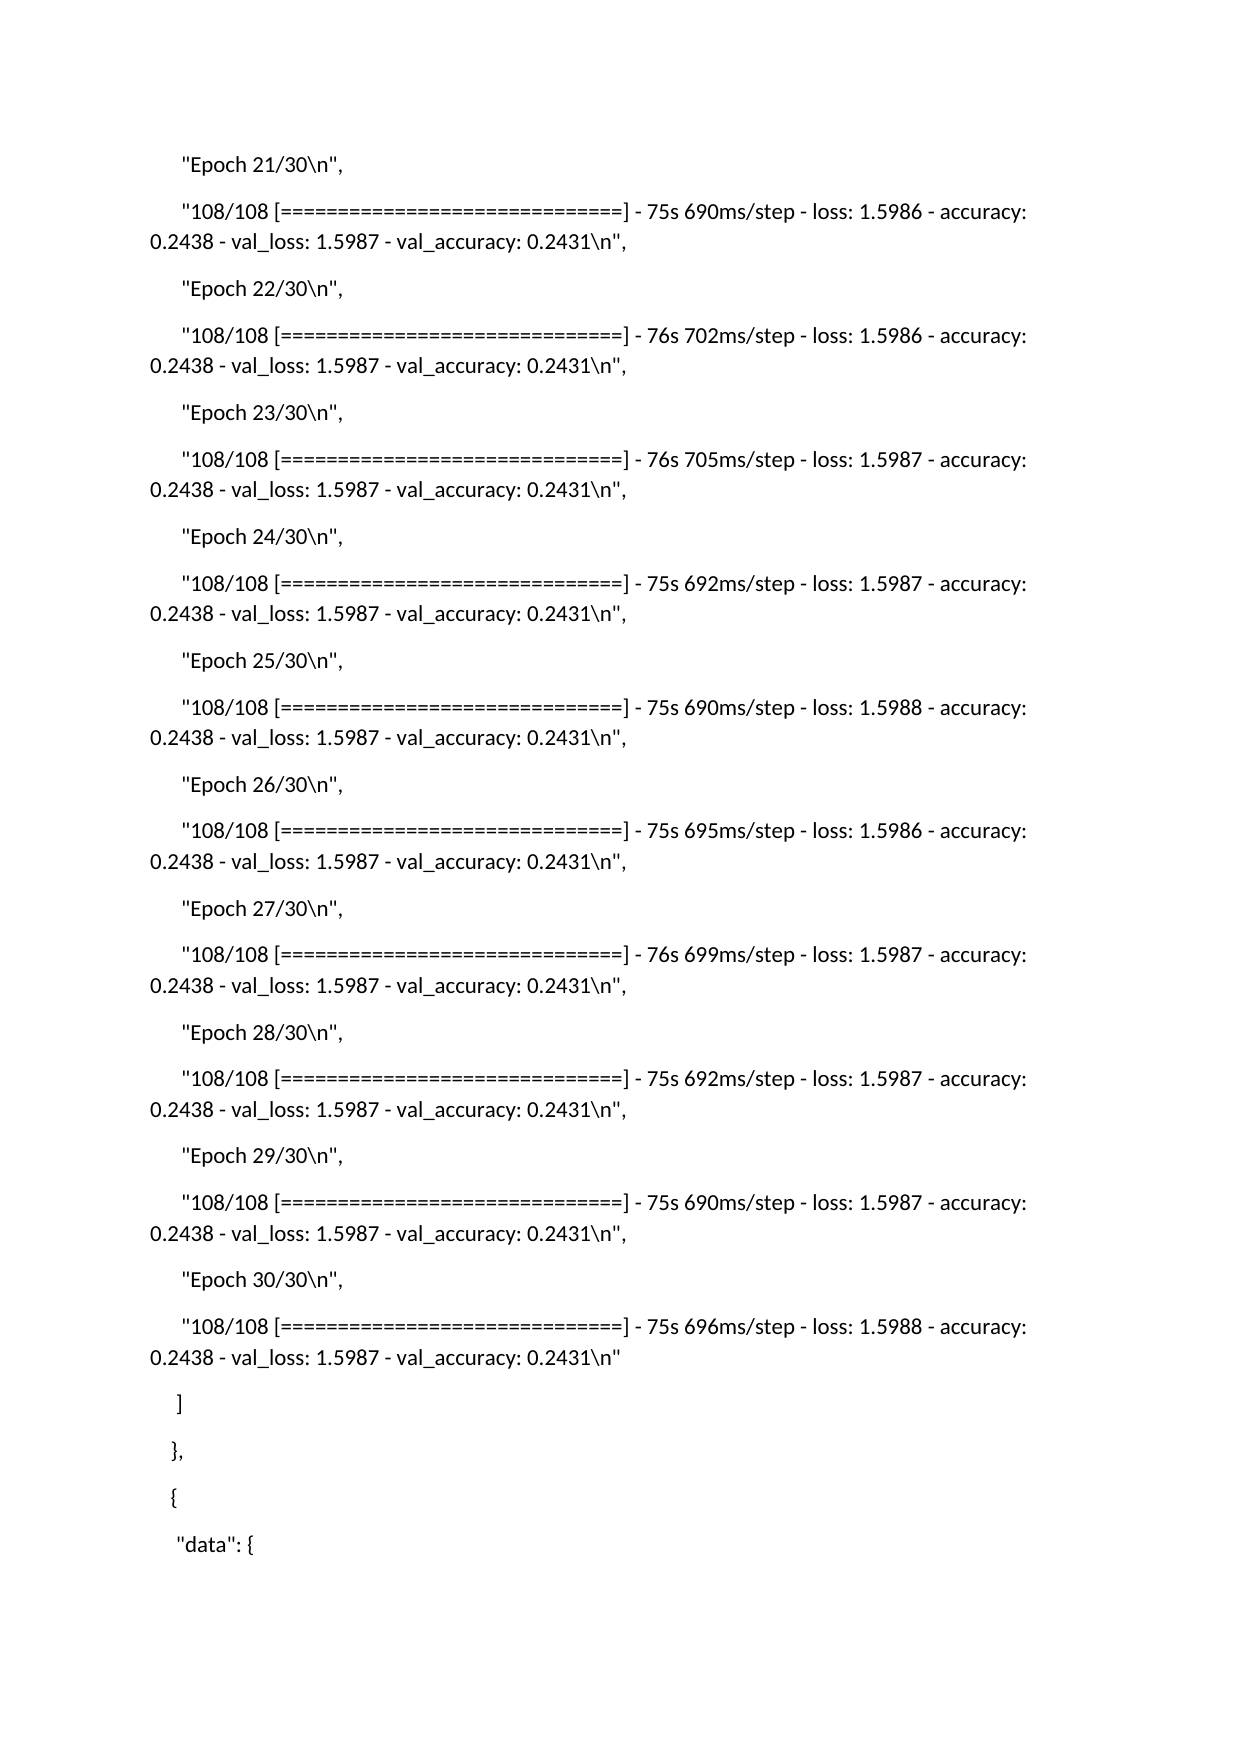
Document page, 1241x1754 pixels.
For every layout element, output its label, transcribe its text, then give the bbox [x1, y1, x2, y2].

text "Epoch 21/30\n", [150, 150, 1090, 178]
text "108/108 [==============================] - 76s 705ms/step - loss: 1.5987 - accuracy: 0.2438 - val_loss: 1.5987 - val_accuracy: 0.2431\n", [150, 445, 1090, 503]
text "Epoch 29/30\n", [150, 1142, 1090, 1170]
text "108/108 [==============================] - 75s 690ms/step - loss: 1.5987 - accuracy: 0.2438 - val_loss: 1.5987 - val_accuracy: 0.2431\n", [150, 1188, 1090, 1247]
text "Epoch 27/30\n", [150, 894, 1090, 922]
text }, [150, 1436, 1090, 1464]
text "108/108 [==============================] - 75s 692ms/step - loss: 1.5987 - accuracy: 0.2438 - val_loss: 1.5987 - val_accuracy: 0.2431\n", [150, 569, 1090, 627]
text { [150, 1483, 1090, 1511]
text "Epoch 25/30\n", [150, 646, 1090, 674]
text "Epoch 22/30\n", [150, 274, 1090, 302]
text "data": { [150, 1530, 1090, 1558]
text "Epoch 24/30\n", [150, 522, 1090, 550]
text "108/108 [==============================] - 75s 692ms/step - loss: 1.5987 - accuracy: 0.2438 - val_loss: 1.5987 - val_accuracy: 0.2431\n", [150, 1064, 1090, 1123]
text "108/108 [==============================] - 75s 690ms/step - loss: 1.5986 - accuracy: 0.2438 - val_loss: 1.5987 - val_accuracy: 0.2431\n", [150, 197, 1090, 255]
text "Epoch 30/30\n", [150, 1266, 1090, 1294]
text "108/108 [==============================] - 75s 695ms/step - loss: 1.5986 - accuracy: 0.2438 - val_loss: 1.5987 - val_accuracy: 0.2431\n", [150, 817, 1090, 875]
text ] [150, 1389, 1090, 1418]
text "108/108 [==============================] - 76s 702ms/step - loss: 1.5986 - accuracy: 0.2438 - val_loss: 1.5987 - val_accuracy: 0.2431\n", [150, 321, 1090, 379]
text "108/108 [==============================] - 76s 699ms/step - loss: 1.5987 - accuracy: 0.2438 - val_loss: 1.5987 - val_accuracy: 0.2431\n", [150, 941, 1090, 999]
text "Epoch 26/30\n", [150, 770, 1090, 798]
text "Epoch 28/30\n", [150, 1018, 1090, 1046]
text "108/108 [==============================] - 75s 696ms/step - loss: 1.5988 - accuracy: 0.2438 - val_loss: 1.5987 - val_accuracy: 0.2431\n" [150, 1312, 1090, 1371]
text "108/108 [==============================] - 75s 690ms/step - loss: 1.5988 - accuracy: 0.2438 - val_loss: 1.5987 - val_accuracy: 0.2431\n", [150, 693, 1090, 751]
text "Epoch 23/30\n", [150, 398, 1090, 426]
